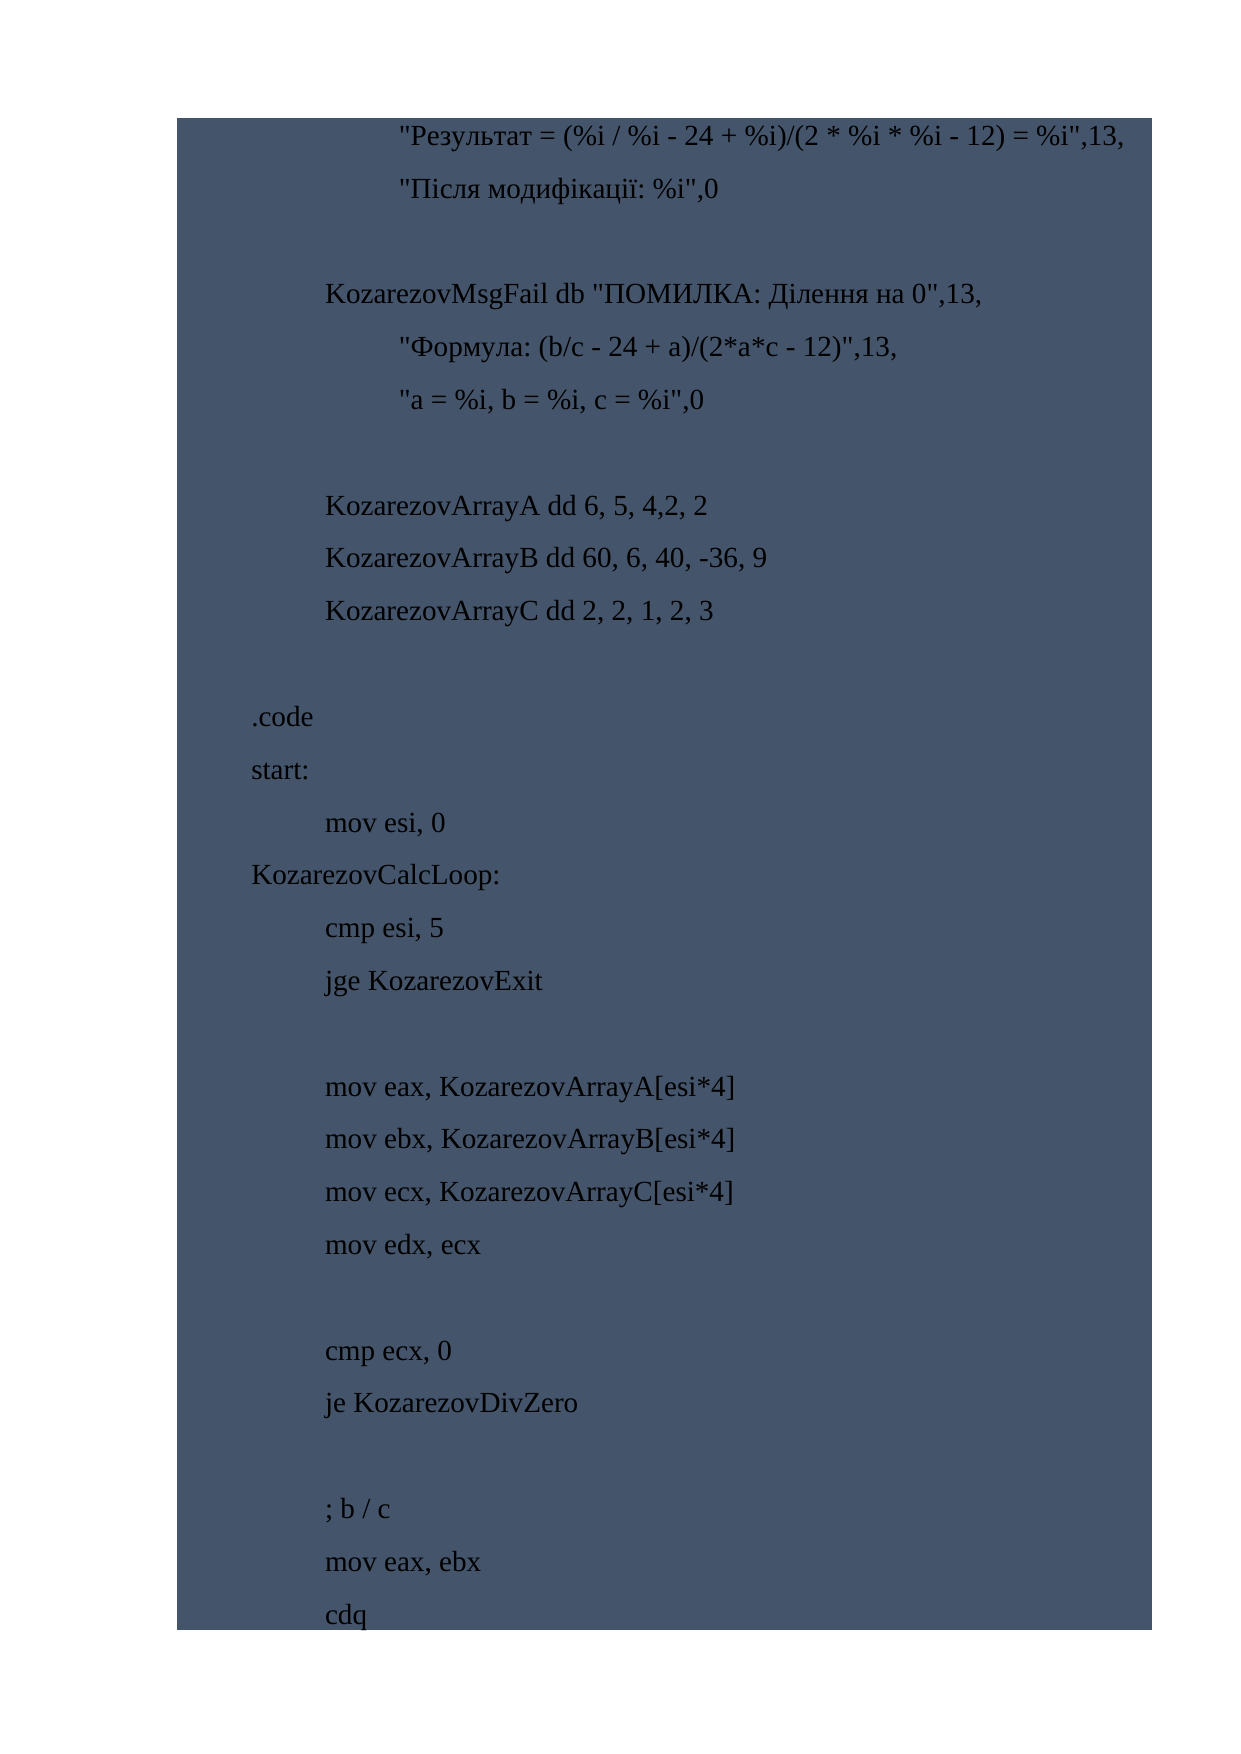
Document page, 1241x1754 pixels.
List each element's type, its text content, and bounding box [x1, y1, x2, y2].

text KozarezovMsgFail db "ПОМИЛКА: Ділення на 0",13, [177, 277, 1152, 310]
text cdq [177, 1597, 1152, 1630]
text KozarezovArrayC dd 2, 2, 1, 2, 3 [177, 593, 1152, 627]
text je KozarezovDivZero [177, 1386, 1152, 1419]
text "a = %i, b = %i, c = %i",0 [177, 382, 1152, 416]
text mov eax, KozarezovArrayA[esi*4] [177, 1069, 1152, 1102]
text KozarezovArrayB dd 60, 6, 40, -36, 9 [177, 541, 1152, 574]
text .code [177, 699, 1152, 733]
text cmp ecx, 0 [177, 1333, 1152, 1366]
text KozarezovCalcLoop: [177, 857, 1152, 891]
text jge KozarezovExit [177, 963, 1152, 997]
text mov eax, ebx [177, 1544, 1152, 1578]
text mov ecx, KozarezovArrayC[esi*4] [177, 1174, 1152, 1208]
text mov esi, 0 [177, 805, 1152, 838]
text mov edx, ecx [177, 1227, 1152, 1261]
text "Формула: (b/c - 24 + a)/(2*a*c - 12)",13, [177, 329, 1152, 363]
text "Після модифікації: %i",0 [177, 171, 1152, 204]
text ; b / c [177, 1491, 1152, 1525]
text "Результат = (%i / %i - 24 + %i)/(2 * %i * %i - 12) = %i",13, [177, 118, 1152, 152]
text start: [177, 752, 1152, 785]
text mov ebx, KozarezovArrayB[esi*4] [177, 1122, 1152, 1155]
text cmp esi, 5 [177, 910, 1152, 944]
text KozarezovArrayA dd 6, 5, 4,2, 2 [177, 488, 1152, 521]
